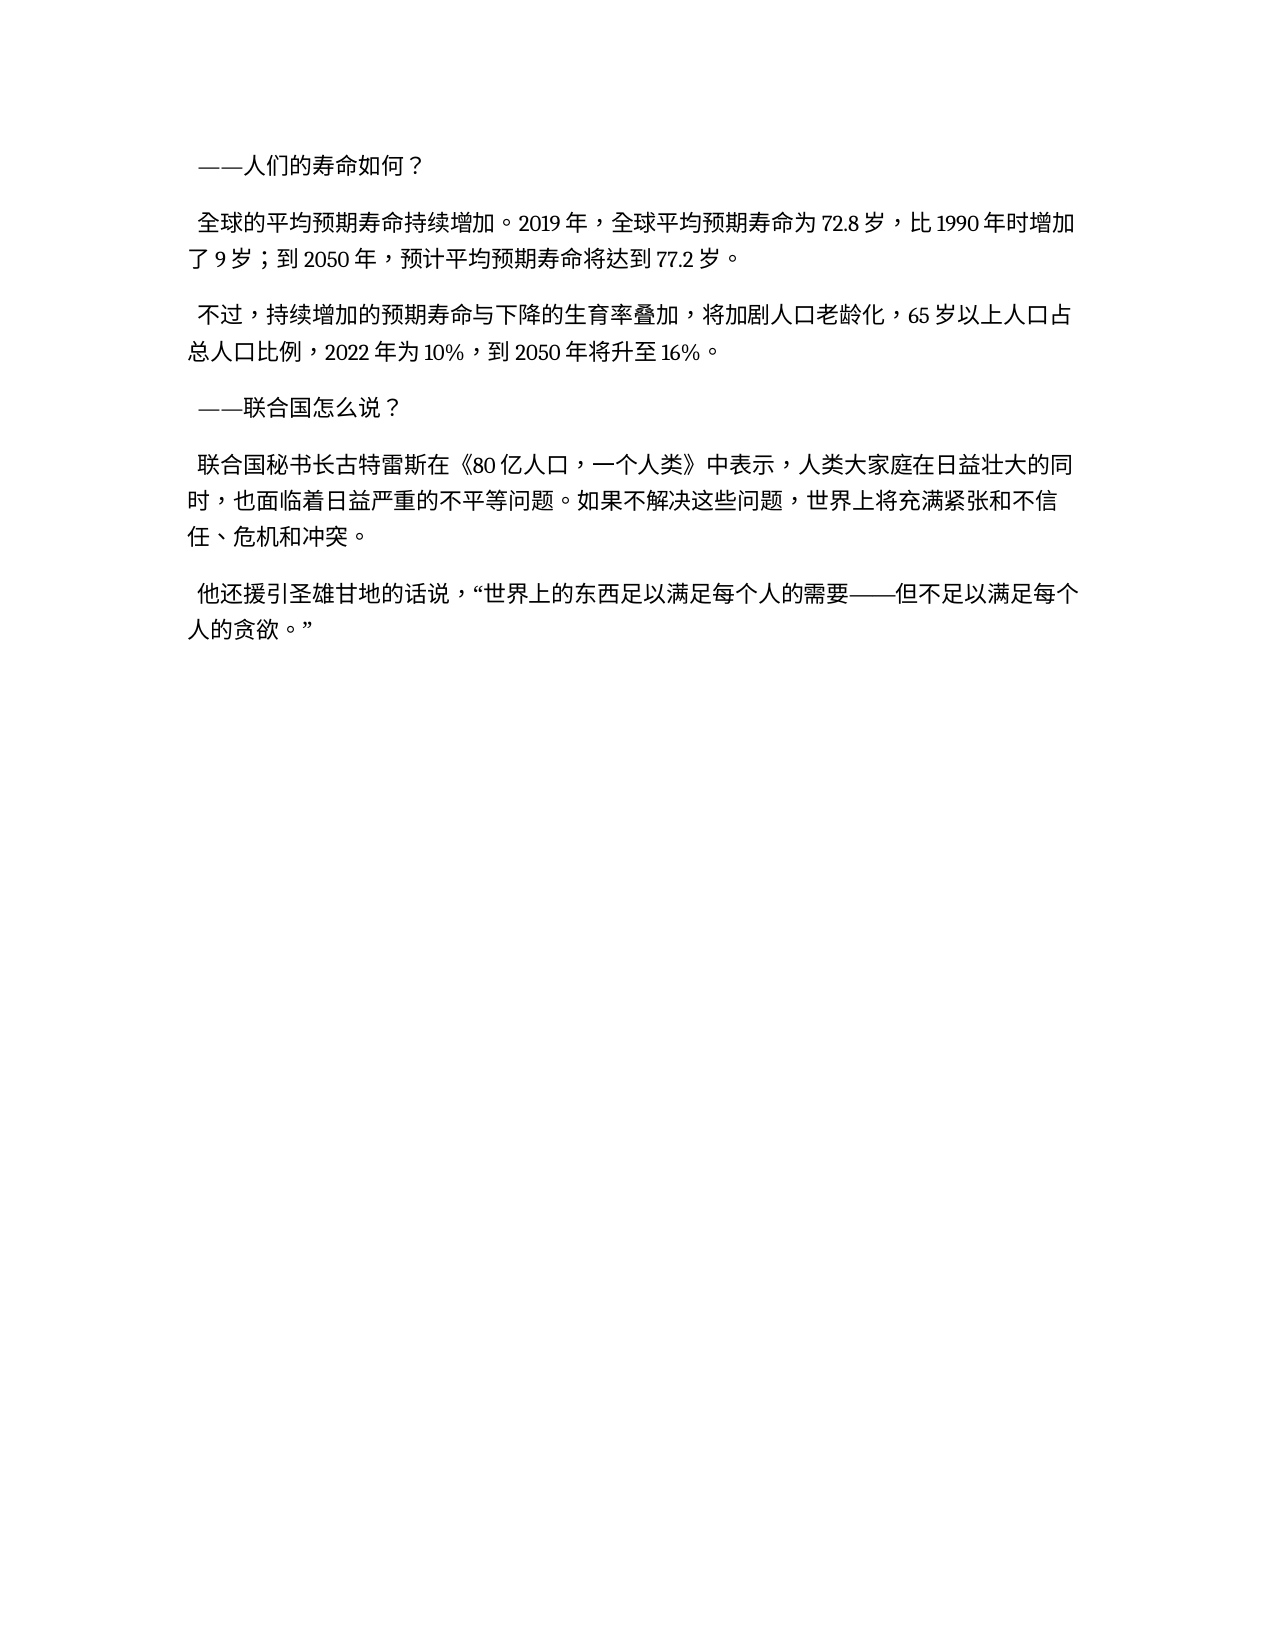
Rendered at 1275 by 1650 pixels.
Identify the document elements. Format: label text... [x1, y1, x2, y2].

text 不过，持续增加的预期寿命与下降的生育率叠加，将加剧人口老龄化，65岁以上人口占总人口比例，2022年为10%，到2050年将升至16%。 [187, 299, 1087, 367]
text ——联合国怎么说？ [187, 392, 1087, 423]
text 全球的平均预期寿命持续增加。2019年，全球平均预期寿命为72.8岁，比1990年时增加了9岁；到2050年，预计平均预期寿命将达到77.2岁。 [187, 207, 1087, 274]
text 他还援引圣雄甘地的话说，“世界上的东西足以满足每个人的需要——但不足以满足每个人的贪欲。” [187, 578, 1087, 645]
text 联合国秘书长古特雷斯在《80亿人口，一个人类》中表示，人类大家庭在日益壮大的同时，也面临着日益严重的不平等问题。如果不解决这些问题，世界上将充满紧张和不信任、危机和冲突。 [187, 449, 1087, 552]
text ——人们的寿命如何？ [187, 150, 1087, 181]
